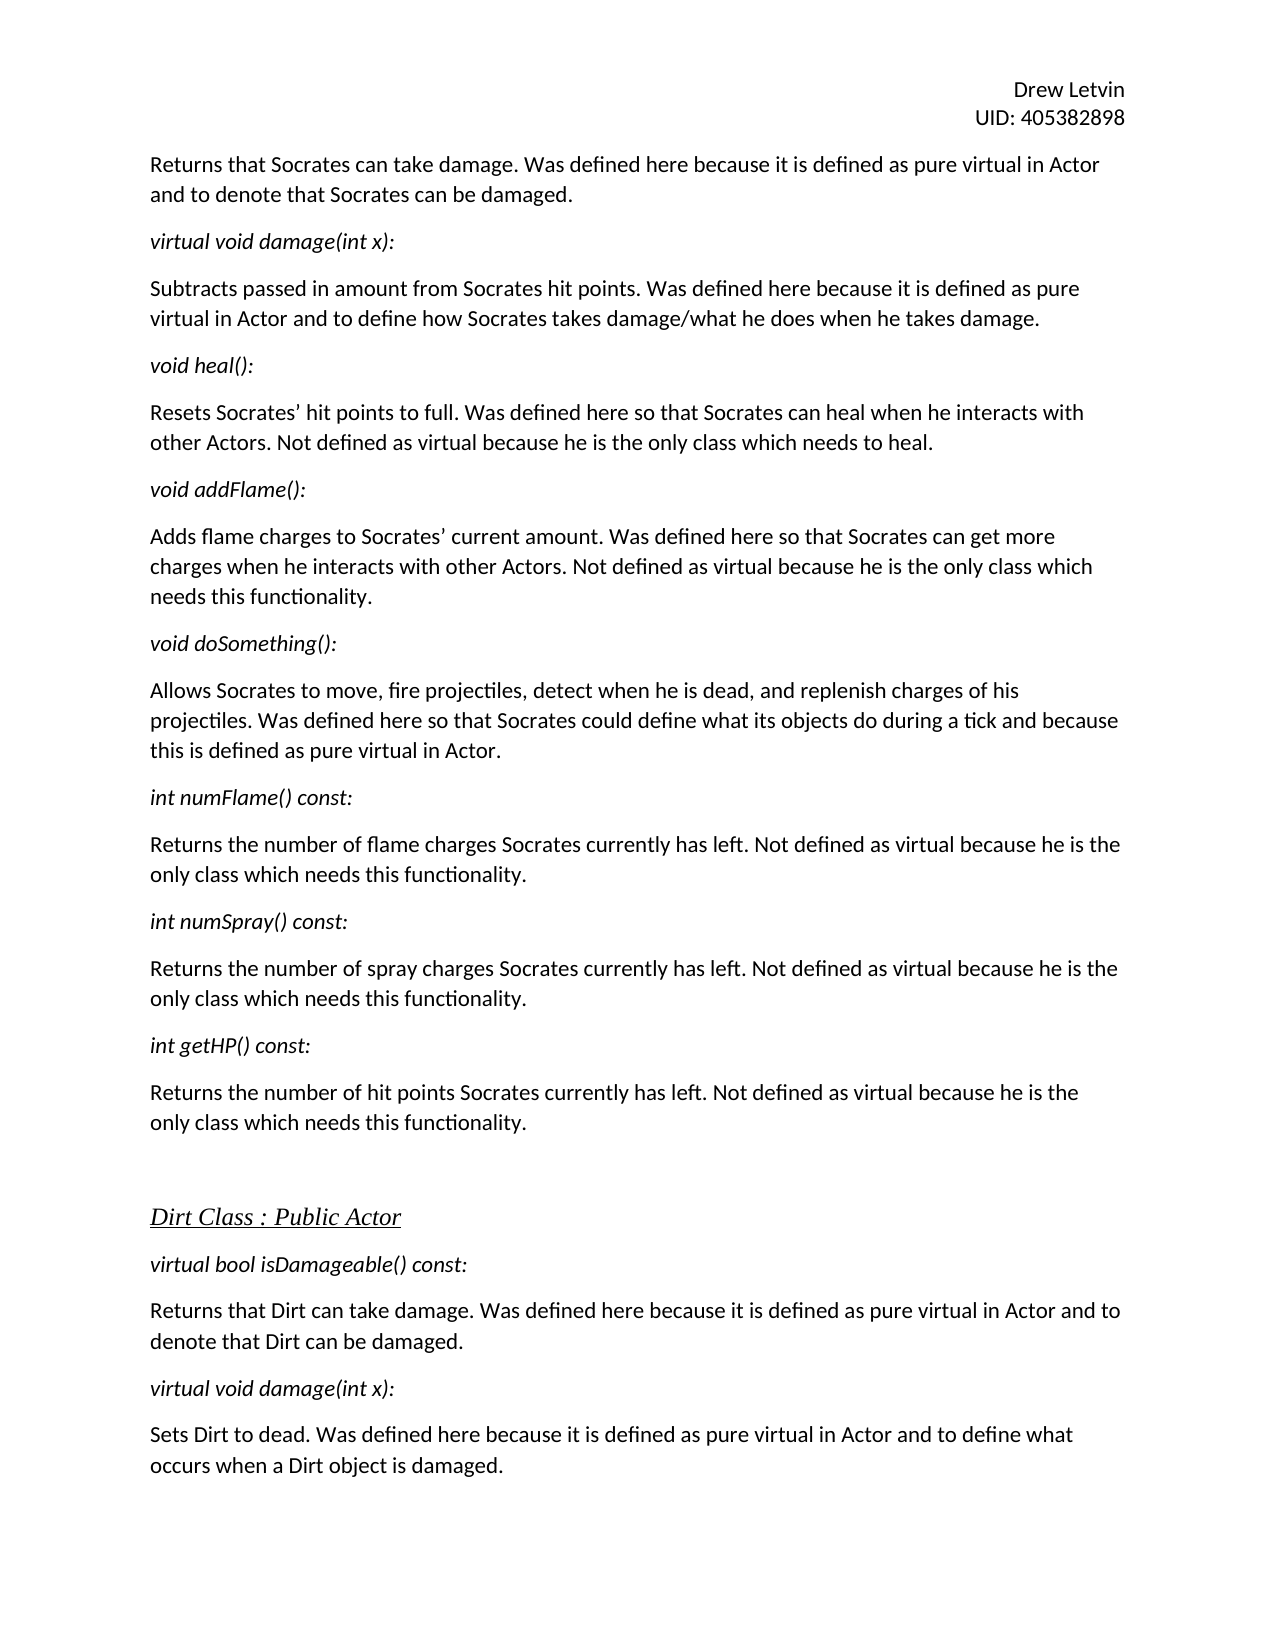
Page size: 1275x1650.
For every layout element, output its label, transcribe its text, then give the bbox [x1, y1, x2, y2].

text Dirt Class : Public Actor [150, 1202, 1125, 1231]
text virtual void damage(int x): [150, 227, 1125, 255]
text Subtracts passed in amount from Socrates hit points. Was defined here because it is defined as pure virtual in Actor and to define how Socrates takes damage/what he does when he takes damage. [150, 274, 1125, 332]
text void addFlame(): [150, 475, 1125, 503]
text virtual void damage(int x): [150, 1374, 1125, 1402]
text Returns that Dirt can take damage. Was defined here because it is defined as pure virtual in Actor and to denote that Dirt can be damaged. [150, 1297, 1125, 1355]
text int getHP() const: [150, 1031, 1125, 1059]
text Sets Dirt to dead. Was defined here because it is defined as pure virtual in Actor and to define what occurs when a Dirt object is damaged. [150, 1421, 1125, 1479]
text virtual bool isDamageable() const: [150, 1250, 1125, 1278]
text Returns that Socrates can take damage. Was defined here because it is defined as pure virtual in Actor and to denote that Socrates can be damaged. [150, 150, 1125, 208]
text Returns the number of spray charges Socrates currently has left. Not defined as virtual because he is the only class which needs this functionality. [150, 954, 1125, 1012]
text void doSomething(): [150, 629, 1125, 657]
text Returns the number of flame charges Socrates currently has left. Not defined as virtual because he is the only class which needs this functionality. [150, 830, 1125, 888]
text Resets Socrates’ hit points to full. Was defined here so that Socrates can heal when he interacts with other Actors. Not defined as virtual because he is the only class which needs to heal. [150, 398, 1125, 456]
text void heal(): [150, 351, 1125, 379]
text int numSpray() const: [150, 907, 1125, 935]
text int numFlame() const: [150, 783, 1125, 811]
text Adds flame charges to Socrates’ current amount. Was defined here so that Socrates can get more charges when he interacts with other Actors. Not defined as virtual because he is the only class which needs this functionality. [150, 522, 1125, 610]
text Returns the number of hit points Socrates currently has left. Not defined as virtual because he is the only class which needs this functionality. [150, 1078, 1125, 1136]
text Allows Socrates to move, fire projectiles, detect when he is dead, and replenish charges of his projectiles. Was defined here so that Socrates could define what its objects do during a tick and because this is defined as pure virtual in Actor. [150, 676, 1125, 764]
